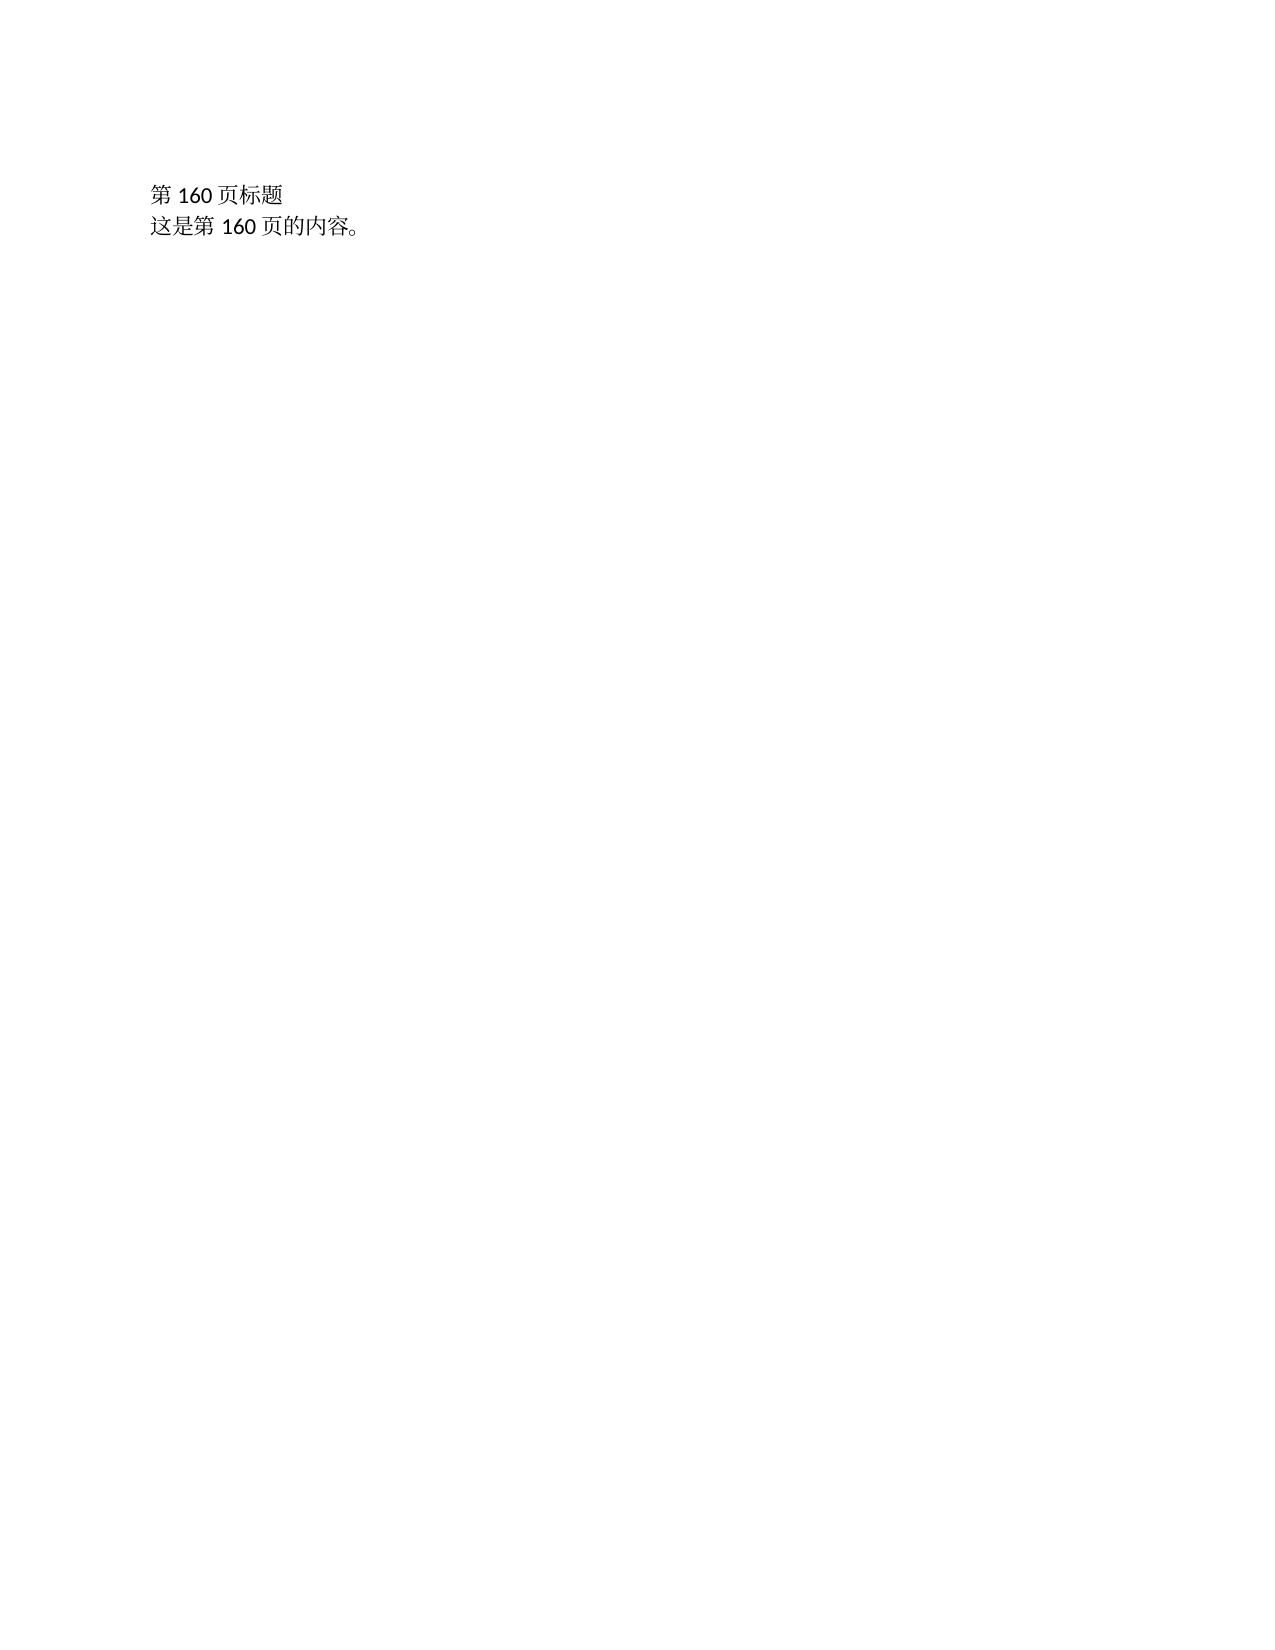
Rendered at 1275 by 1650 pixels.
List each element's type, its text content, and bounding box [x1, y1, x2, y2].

text 这是第 160 页的内容。 [150, 218, 1125, 252]
